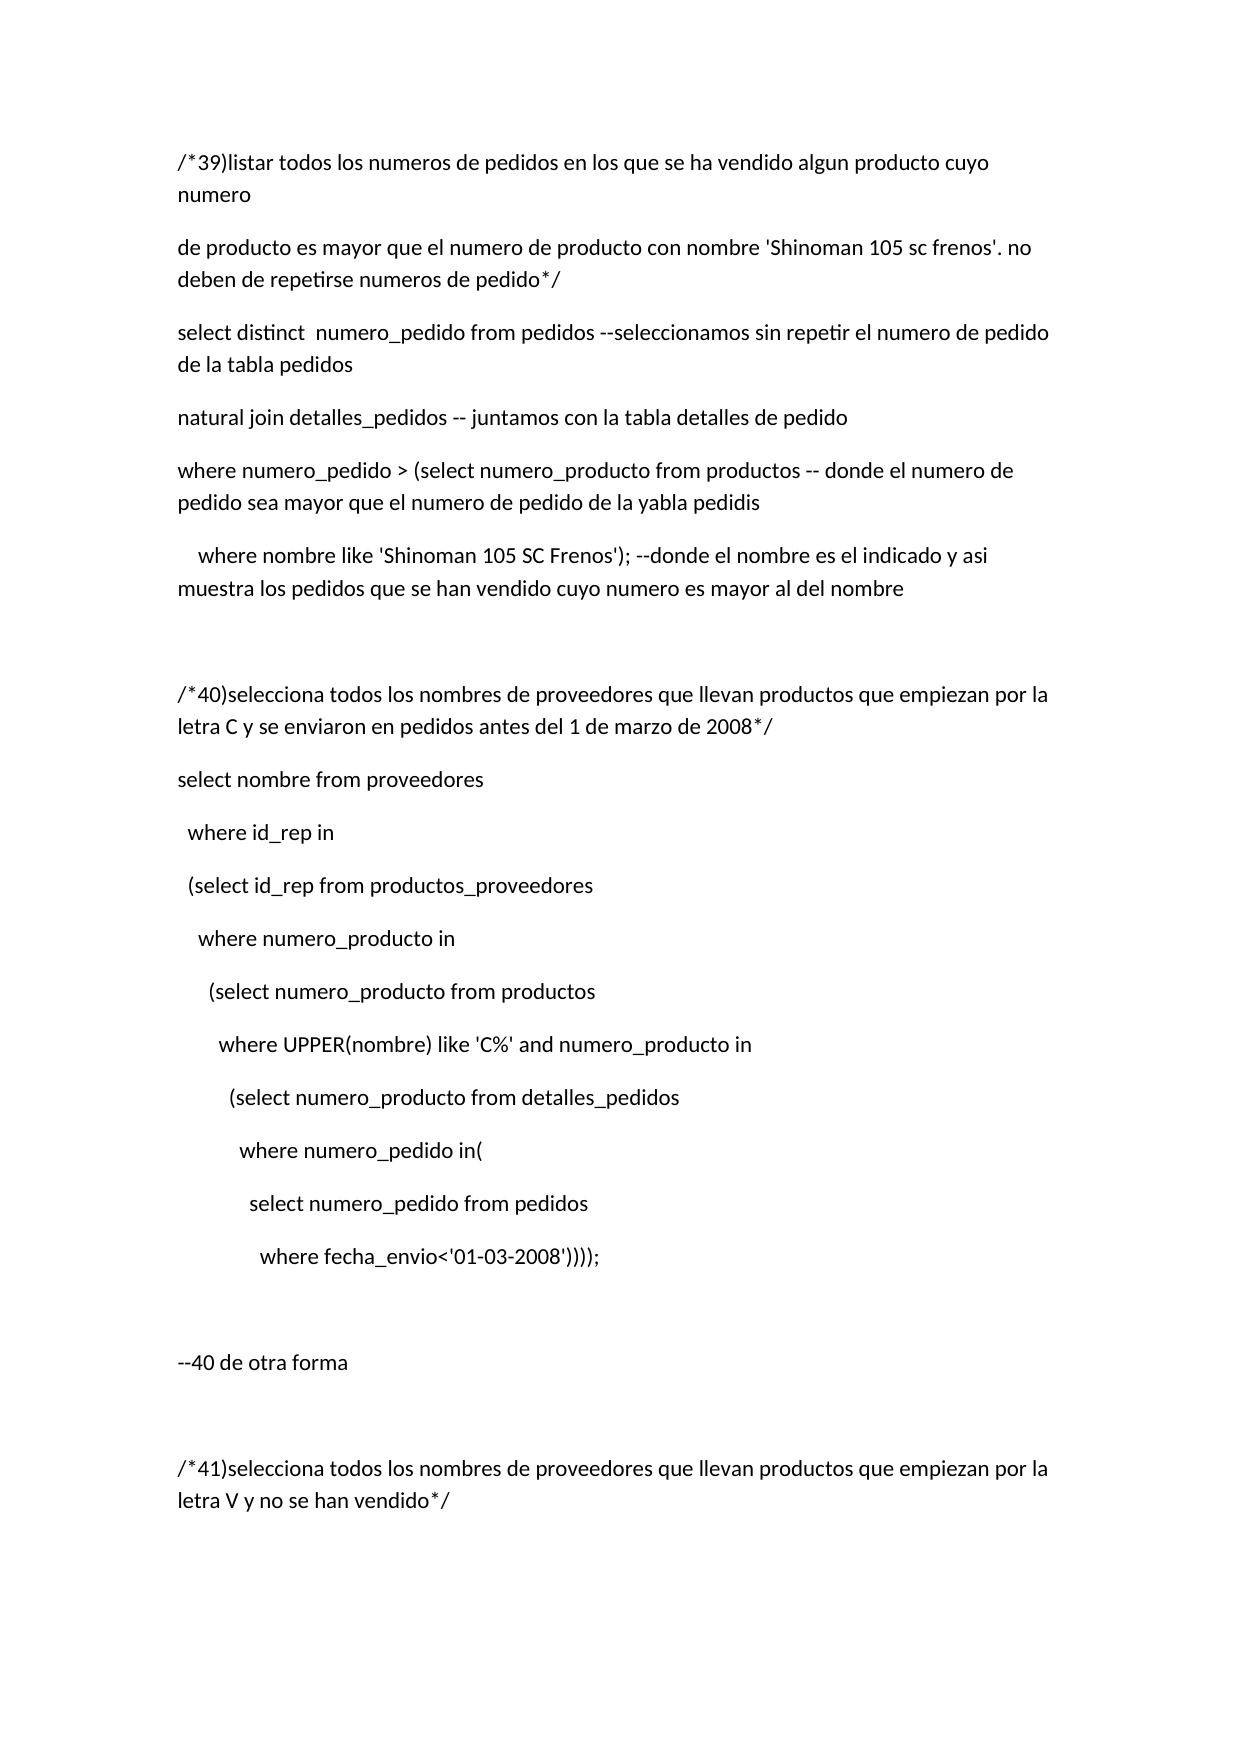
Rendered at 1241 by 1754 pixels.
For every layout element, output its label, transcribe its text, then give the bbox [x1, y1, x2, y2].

text where numero_pedido > (select numero_producto from productos -- donde el numero de pedido sea mayor que el numero de pedido de la yabla pedidis [177, 456, 1063, 516]
text (select numero_producto from detalles_pedidos [177, 1083, 1063, 1111]
text where fecha_envio<'01-03-2008')))); [177, 1242, 1063, 1270]
text where numero_pedido in( [177, 1136, 1063, 1164]
text select numero_pedido from pedidos [177, 1189, 1063, 1217]
text de producto es mayor que el numero de producto con nombre 'Shinoman 105 sc frenos'. no deben de repetirse numeros de pedido*/ [177, 233, 1063, 293]
text select distinct numero_pedido from pedidos --seleccionamos sin repetir el numero de pedido de la tabla pedidos [177, 318, 1063, 378]
text (select id_rep from productos_proveedores [177, 871, 1063, 899]
text where numero_producto in [177, 924, 1063, 952]
text /*41)selecciona todos los nombres de proveedores que llevan productos que empiezan por la letra V y no se han vendido*/ [177, 1454, 1063, 1514]
text where id_rep in [177, 818, 1063, 846]
text --40 de otra forma [177, 1348, 1063, 1376]
text /*39)listar todos los numeros de pedidos en los que se ha vendido algun producto cuyo numero [177, 148, 1063, 208]
text where UPPER(nombre) like 'C%' and numero_producto in [177, 1030, 1063, 1058]
text select nombre from proveedores [177, 765, 1063, 793]
text natural join detalles_pedidos -- juntamos con la tabla detalles de pedido [177, 403, 1063, 431]
text (select numero_producto from productos [177, 977, 1063, 1005]
text where nombre like 'Shinoman 105 SC Frenos'); --donde el nombre es el indicado y asi muestra los pedidos que se han vendido cuyo numero es mayor al del nombre [177, 541, 1063, 602]
text /*40)selecciona todos los nombres de proveedores que llevan productos que empiezan por la letra C y se enviaron en pedidos antes del 1 de marzo de 2008*/ [177, 680, 1063, 740]
